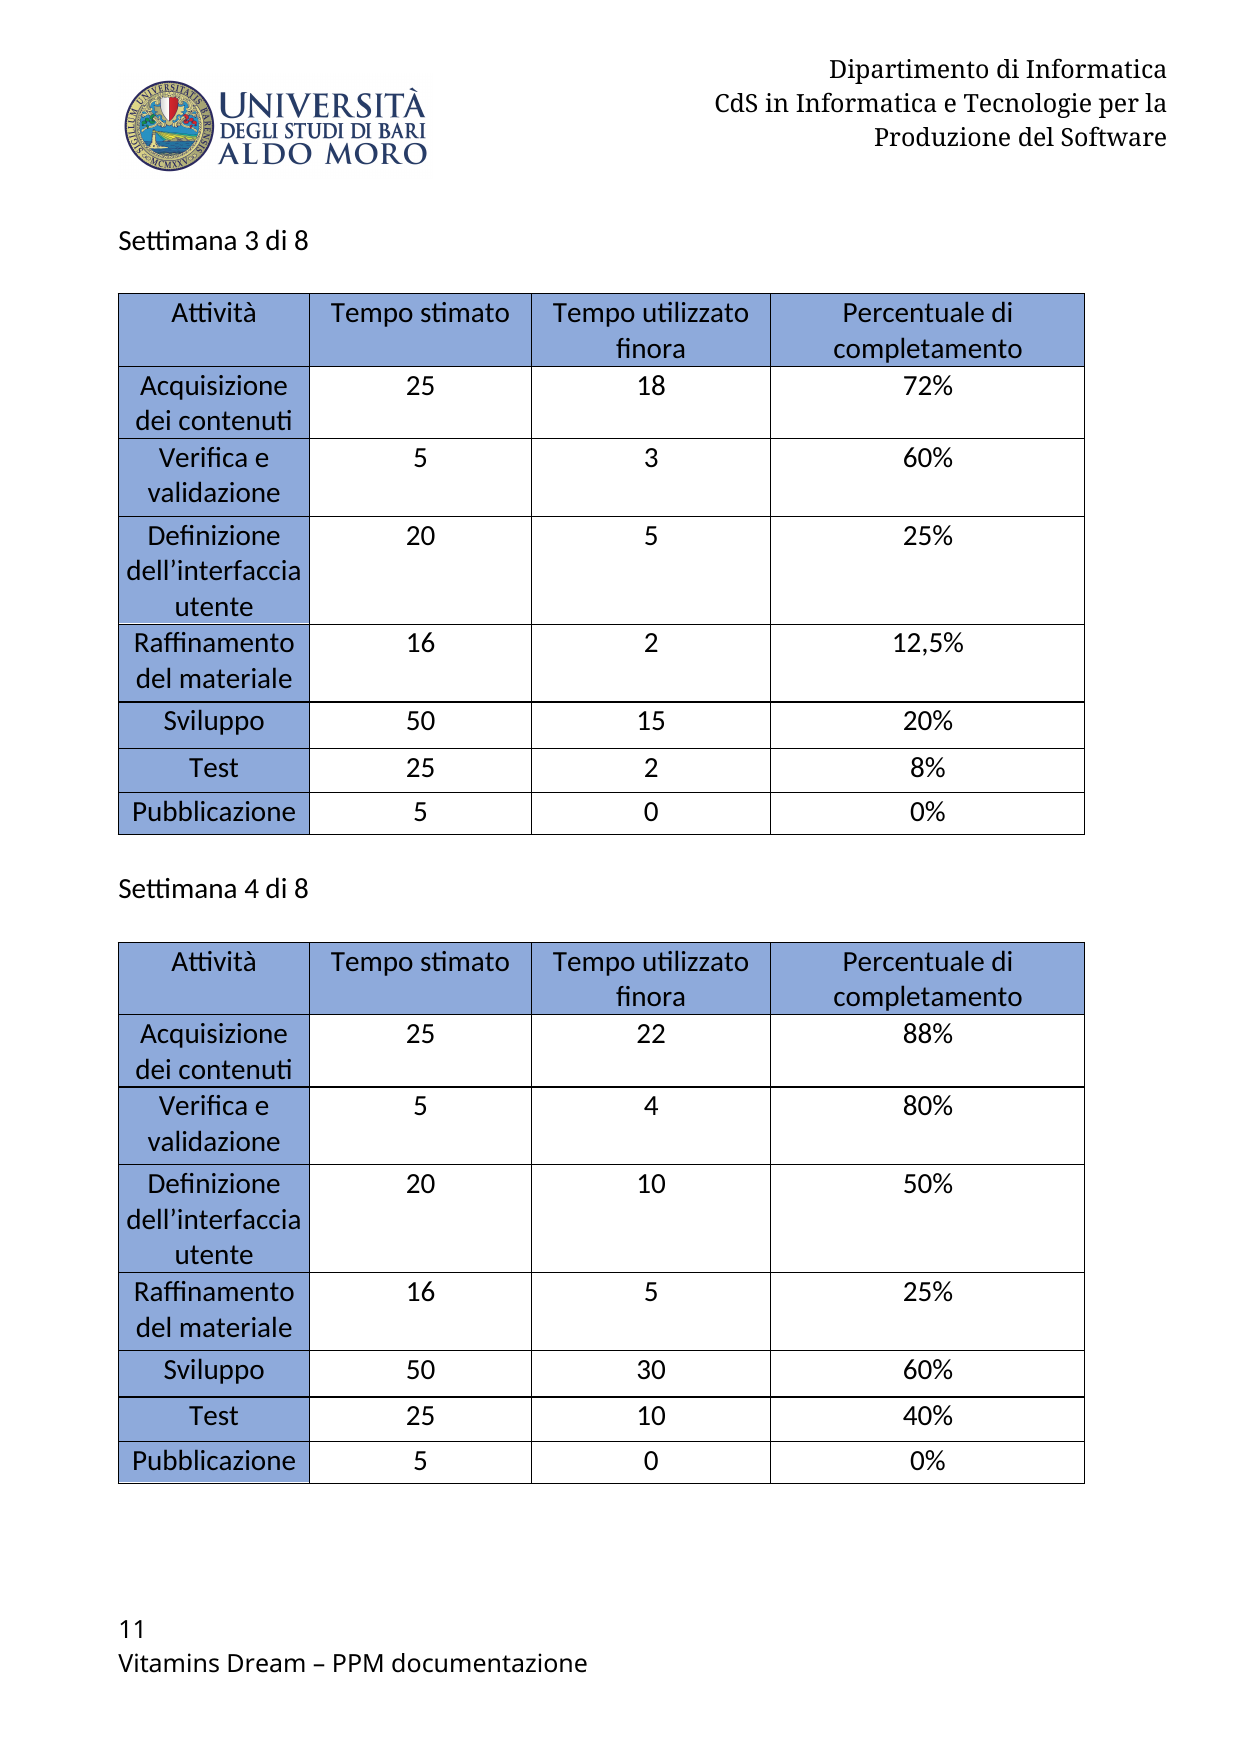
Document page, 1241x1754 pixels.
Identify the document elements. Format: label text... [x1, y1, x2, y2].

table_cell 0 [532, 793, 770, 834]
table_cell Test [119, 1398, 309, 1441]
table_cell Verifica e validazione [119, 1088, 309, 1164]
table_cell 3 [532, 439, 770, 516]
table_cell 30 [532, 1351, 770, 1396]
table_cell 20 [310, 1165, 531, 1272]
table_cell 88% [771, 1015, 1084, 1086]
table_header Percentuale di completamento [771, 943, 1084, 1014]
table_cell 22 [532, 1015, 770, 1086]
table_cell 50 [310, 703, 531, 748]
table_cell 20% [771, 703, 1084, 748]
table_cell 10 [532, 1398, 770, 1441]
table_cell 15 [532, 703, 770, 748]
table_cell 25 [310, 1015, 531, 1086]
table_header Tempo stimato [310, 294, 531, 366]
table_cell 25 [310, 749, 531, 792]
table_header Attività [119, 943, 309, 1014]
table_cell 60% [771, 1351, 1084, 1396]
table_cell 8% [771, 749, 1084, 792]
table_cell 0 [532, 1442, 770, 1482]
table_cell 72% [771, 367, 1084, 438]
table_cell 0% [771, 793, 1084, 834]
table_cell 25 [310, 1398, 531, 1441]
table_cell Acquisizione dei contenuti [119, 367, 309, 438]
table_cell 50 [310, 1351, 531, 1396]
table_cell Sviluppo [119, 703, 309, 748]
table_cell 5 [532, 517, 770, 623]
table_cell Pubblicazione [119, 1442, 309, 1482]
table_cell 20 [310, 517, 531, 623]
table_cell 4 [532, 1088, 770, 1164]
table_cell Sviluppo [119, 1351, 309, 1396]
table_cell Definizione dell’interfaccia utente [119, 517, 309, 623]
table_cell 12,5% [771, 625, 1084, 701]
table_cell 40% [771, 1398, 1084, 1441]
table_cell Raffinamento del materiale [119, 625, 309, 701]
table_cell Acquisizione dei contenuti [119, 1015, 309, 1086]
table_cell 5 [310, 793, 531, 834]
table_cell 0% [771, 1442, 1084, 1482]
table_cell Definizione dell’interfaccia utente [119, 1165, 309, 1272]
table_cell 2 [532, 749, 770, 792]
table_cell 16 [310, 625, 531, 701]
table_cell 25% [771, 1273, 1084, 1350]
table_cell 16 [310, 1273, 531, 1350]
table_cell Verifica e validazione [119, 439, 309, 516]
table_cell 5 [532, 1273, 770, 1350]
table_header Tempo stimato [310, 943, 531, 1014]
table_cell Raffinamento del materiale [119, 1273, 309, 1350]
table_header Tempo utilizzato finora [532, 943, 770, 1014]
text Settimana 3 di 8 [118, 222, 1122, 258]
table_cell 18 [532, 367, 770, 438]
table_cell 25 [310, 367, 531, 438]
table_cell 2 [532, 625, 770, 701]
table_header Tempo utilizzato finora [532, 294, 770, 366]
table_cell 60% [771, 439, 1084, 516]
table_header Attività [119, 294, 309, 366]
table_cell 25% [771, 517, 1084, 623]
picture [118, 73, 433, 179]
table_cell 10 [532, 1165, 770, 1272]
table_cell 50% [771, 1165, 1084, 1272]
table_cell 5 [310, 439, 531, 516]
table_cell 5 [310, 1442, 531, 1482]
table_cell Pubblicazione [119, 793, 309, 834]
table_cell Test [119, 749, 309, 792]
table_cell 80% [771, 1088, 1084, 1164]
table_cell 5 [310, 1088, 531, 1164]
table_header Percentuale di completamento [771, 294, 1084, 366]
text Settimana 4 di 8 [118, 871, 1122, 906]
